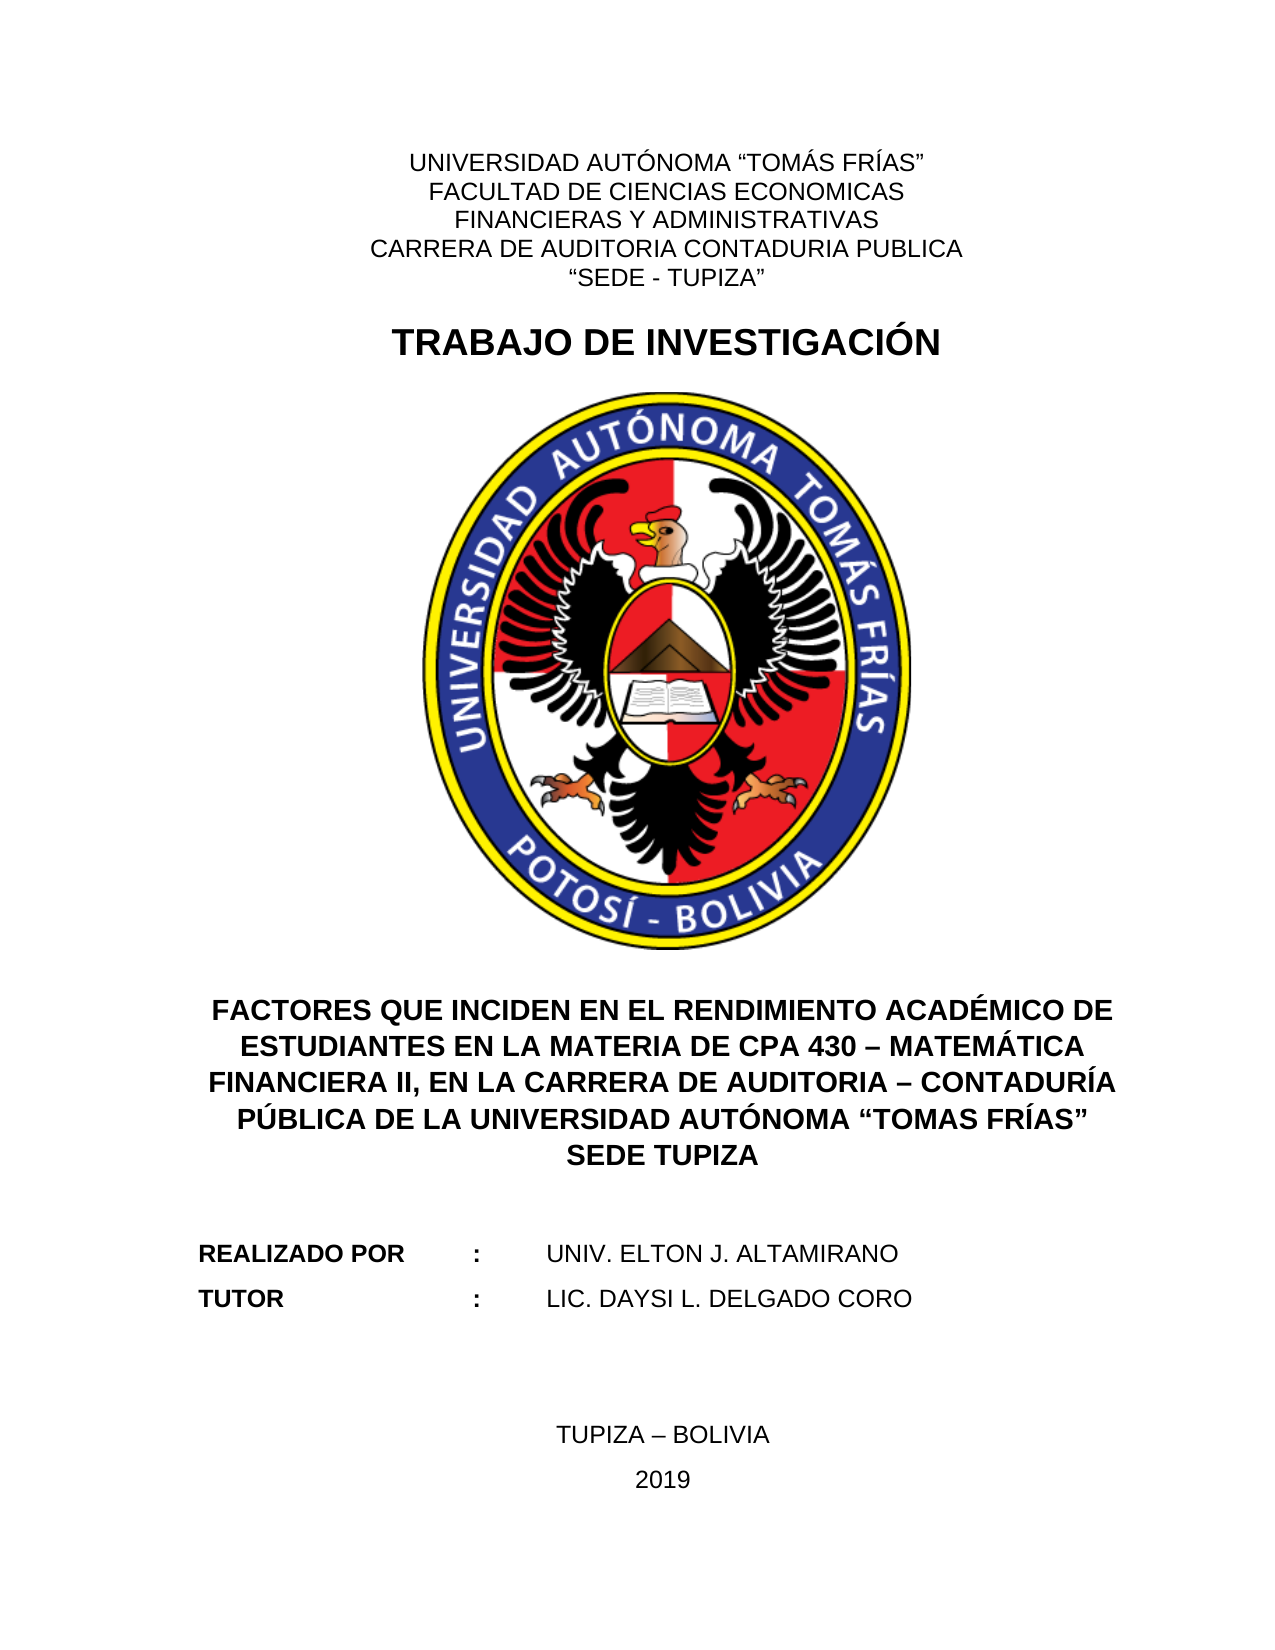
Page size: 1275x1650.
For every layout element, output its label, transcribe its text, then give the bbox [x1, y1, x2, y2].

text TUPIZA – BOLIVIA [198, 1420, 1127, 1449]
text 2019 [198, 1465, 1127, 1494]
text “SEDE - TUPIZA” [207, 263, 1126, 291]
text FACTORES QUE INCIDEN EN EL RENDIMIENTO ACADÉMICO DE ESTUDIANTES EN LA MATERIA DE CPA 430 – MATEMÁTICA FINANCIERA II, EN LA CARRERA DE AUDITORIA – CONTADURÍA PÚBLICA DE LA UNIVERSIDAD AUTÓNOMA “TOMAS FRÍAS” SEDE TUPIZA [198, 993, 1127, 1171]
picture [422, 392, 912, 950]
text FACULTAD DE CIENCIAS ECONOMICAS [207, 176, 1126, 205]
text UNIVERSIDAD AUTÓNOMA “TOMÁS FRÍAS” [207, 148, 1126, 176]
text REALIZADO POR : UNIV. ELTON J. ALTAMIRANO [198, 1239, 1127, 1267]
text TRABAJO DE INVESTIGACIÓN [207, 320, 1126, 363]
text CARRERA DE AUDITORIA CONTADURIA PUBLICA [207, 234, 1126, 263]
text TUTOR : LIC. DAYSI L. DELGADO CORO [198, 1284, 1127, 1313]
text FINANCIERAS Y ADMINISTRATIVAS [207, 205, 1126, 234]
